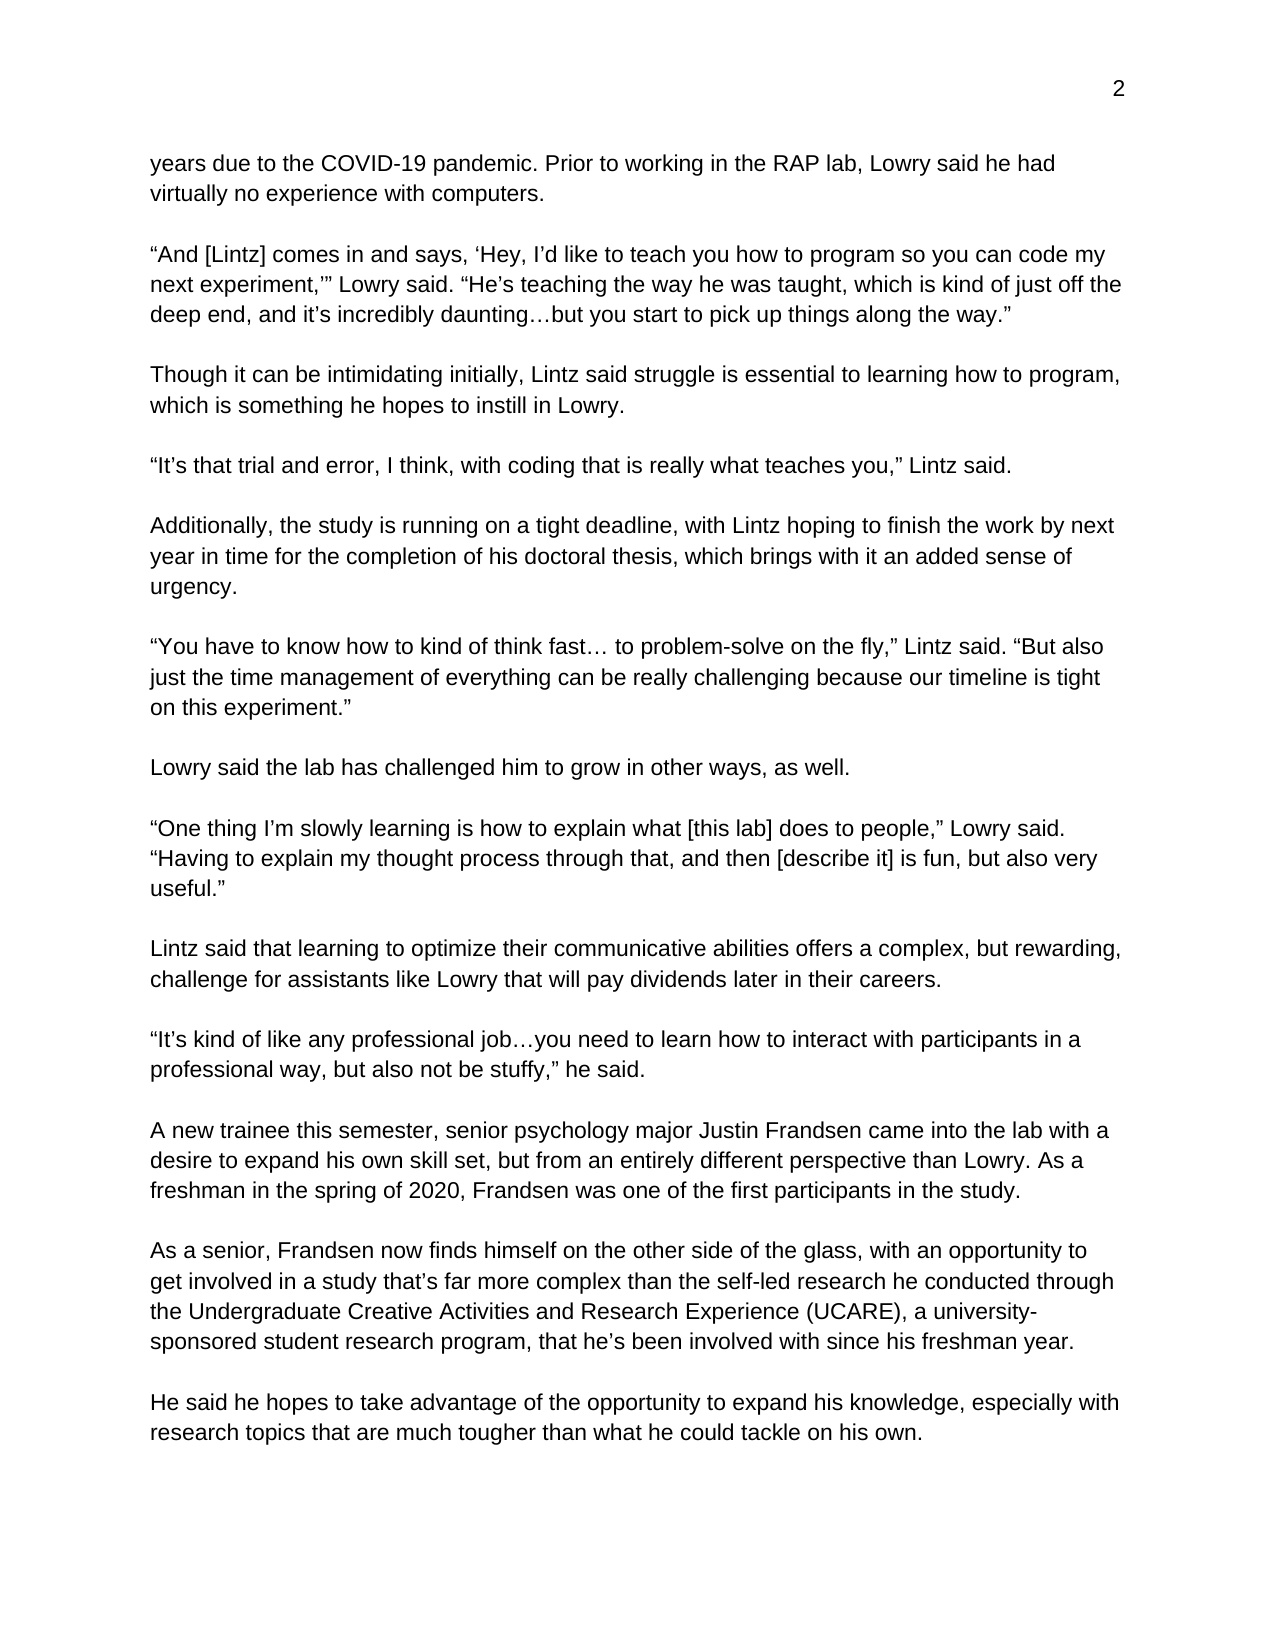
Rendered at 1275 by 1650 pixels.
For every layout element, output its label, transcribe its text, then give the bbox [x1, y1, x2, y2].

text Though it can be intimidating initially, Lintz said struggle is essential to learning how to program, which is something he hopes to instill in Lowry. [150, 361, 1125, 418]
text He said he hopes to take advantage of the opportunity to expand his knowledge, especially with research topics that are much tougher than what he could tackle on his own. [150, 1388, 1125, 1445]
text Lintz said that learning to optimize their communicative abilities offers a complex, but rewarding, challenge for assistants like Lowry that will pay dividends later in their careers. [150, 935, 1125, 992]
text A new trainee this semester, senior psychology major Justin Frandsen came into the lab with a desire to expand his own skill set, but from an entirely different perspective than Lowry. As a freshman in the spring of 2020, Frandsen was one of the first participants in the study. [150, 1117, 1125, 1203]
text Lowry said the lab has challenged him to grow in other ways, as well. [150, 754, 1125, 781]
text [150, 150, 1125, 207]
text As a senior, Frandsen now finds himself on the other side of the glass, with an opportunity to get involved in a study that’s far more complex than the self-led research he conducted through the Undergraduate Creative Activities and Research Experience (UCARE), a university-sponsored student research program, that he’s been involved with since his freshman year. [150, 1237, 1125, 1354]
text “And [Lintz] comes in and says, ‘Hey, I’d like to teach you how to program so you can code my next experiment,’” Lowry said. “He’s teaching the way he was taught, which is kind of just off the deep end, and it’s incredibly daunting…but you start to pick up things along the way.” [150, 241, 1125, 327]
text Additionally, the study is running on a tight deadline, with Lintz hoping to finish the work by next year in time for the completion of his doctoral thesis, which brings with it an added sense of urgency. [150, 512, 1125, 599]
text “It’s that trial and error, I think, with coding that is really what teaches you,” Lintz said. [150, 452, 1125, 478]
text “One thing I’m slowly learning is how to explain what [this lab] does to people,” Lowry said. “Having to explain my thought process through that, and then [describe it] is fun, but also very useful.” [150, 814, 1125, 901]
text “It’s kind of like any professional job…you need to learn how to interact with participants in a professional way, but also not be stuffy,” he said. [150, 1026, 1125, 1083]
text “You have to know how to kind of think fast… to problem-solve on the fly,” Lintz said. “But also just the time management of everything can be really challenging because our timeline is tight on this experiment.” [150, 633, 1125, 720]
